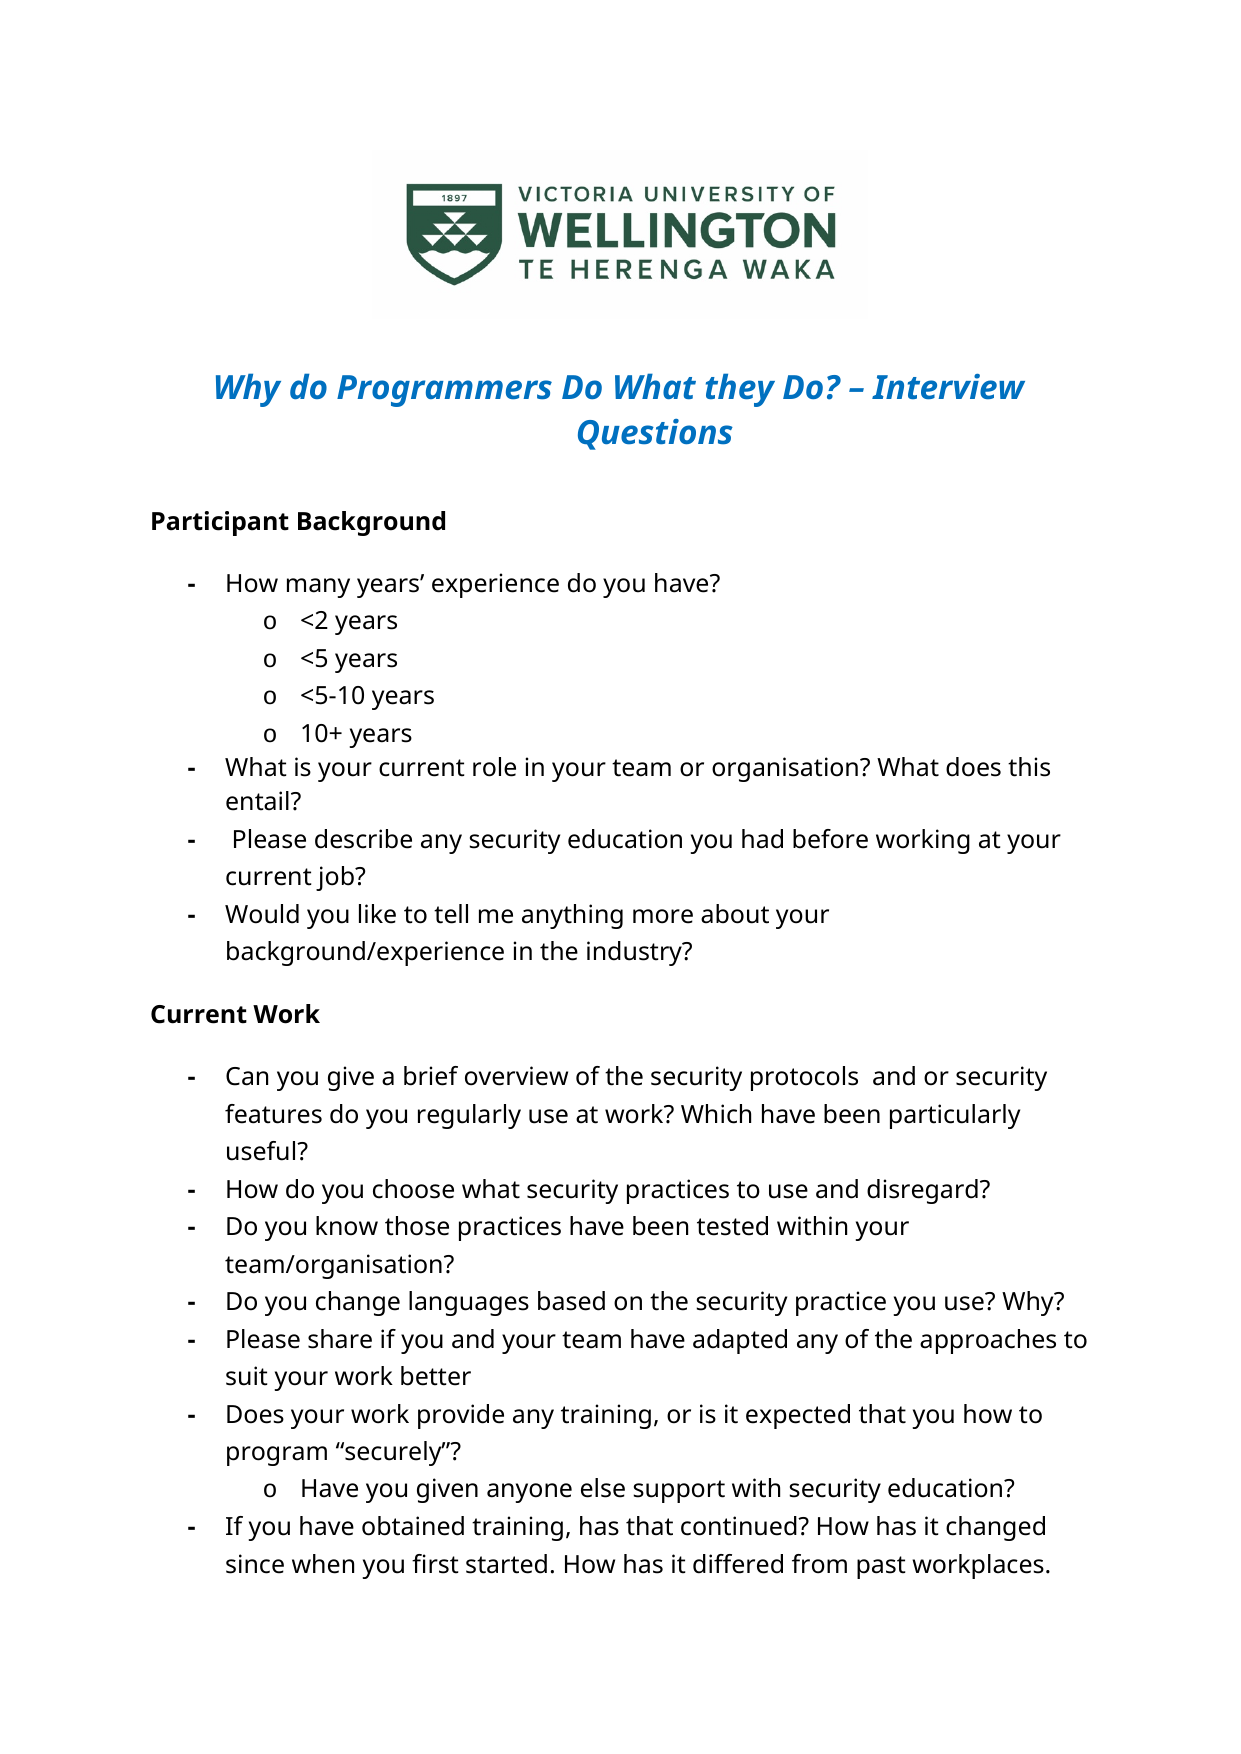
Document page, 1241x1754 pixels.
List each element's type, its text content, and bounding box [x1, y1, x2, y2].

list 10+ years [262, 712, 1090, 750]
text Participant Background [150, 500, 1090, 537]
picture [372, 150, 868, 319]
list How many years’ experience do you have? [187, 562, 1090, 600]
list Would you like to tell me anything more about your background/experience in the industry? [187, 893, 1090, 968]
list If you have obtained training, has that continued? How has it changed since when you first started. How has it differed from past workplaces. [187, 1505, 1090, 1580]
list How do you choose what security practices to use and disregard? [187, 1168, 1090, 1205]
list Can you give a brief overview of the security protocols and or security features do you regularly use at work? Which have been particularly useful? [187, 1055, 1090, 1168]
list <5-10 years [262, 675, 1090, 712]
list Does your work provide any training, or is it expected that you how to program “securely”? [187, 1393, 1090, 1468]
list Have you given anyone else support with security education? [262, 1468, 1090, 1505]
text Current Work [150, 993, 1090, 1030]
text Why do Programmers Do What they Do? – Interview Questions [150, 363, 1090, 454]
list What is your current role in your team or organisation? What does this entail? [187, 750, 1090, 818]
list Do you change languages based on the security practice you use? Why? [187, 1280, 1090, 1318]
list Please share if you and your team have adapted any of the approaches to suit your work better [187, 1318, 1090, 1393]
list <5 years [262, 637, 1090, 675]
list <2 years [262, 600, 1090, 637]
list Do you know those practices have been tested within your team/organisation? [187, 1205, 1090, 1280]
list Please describe any security education you had before working at your current job? [187, 818, 1090, 893]
